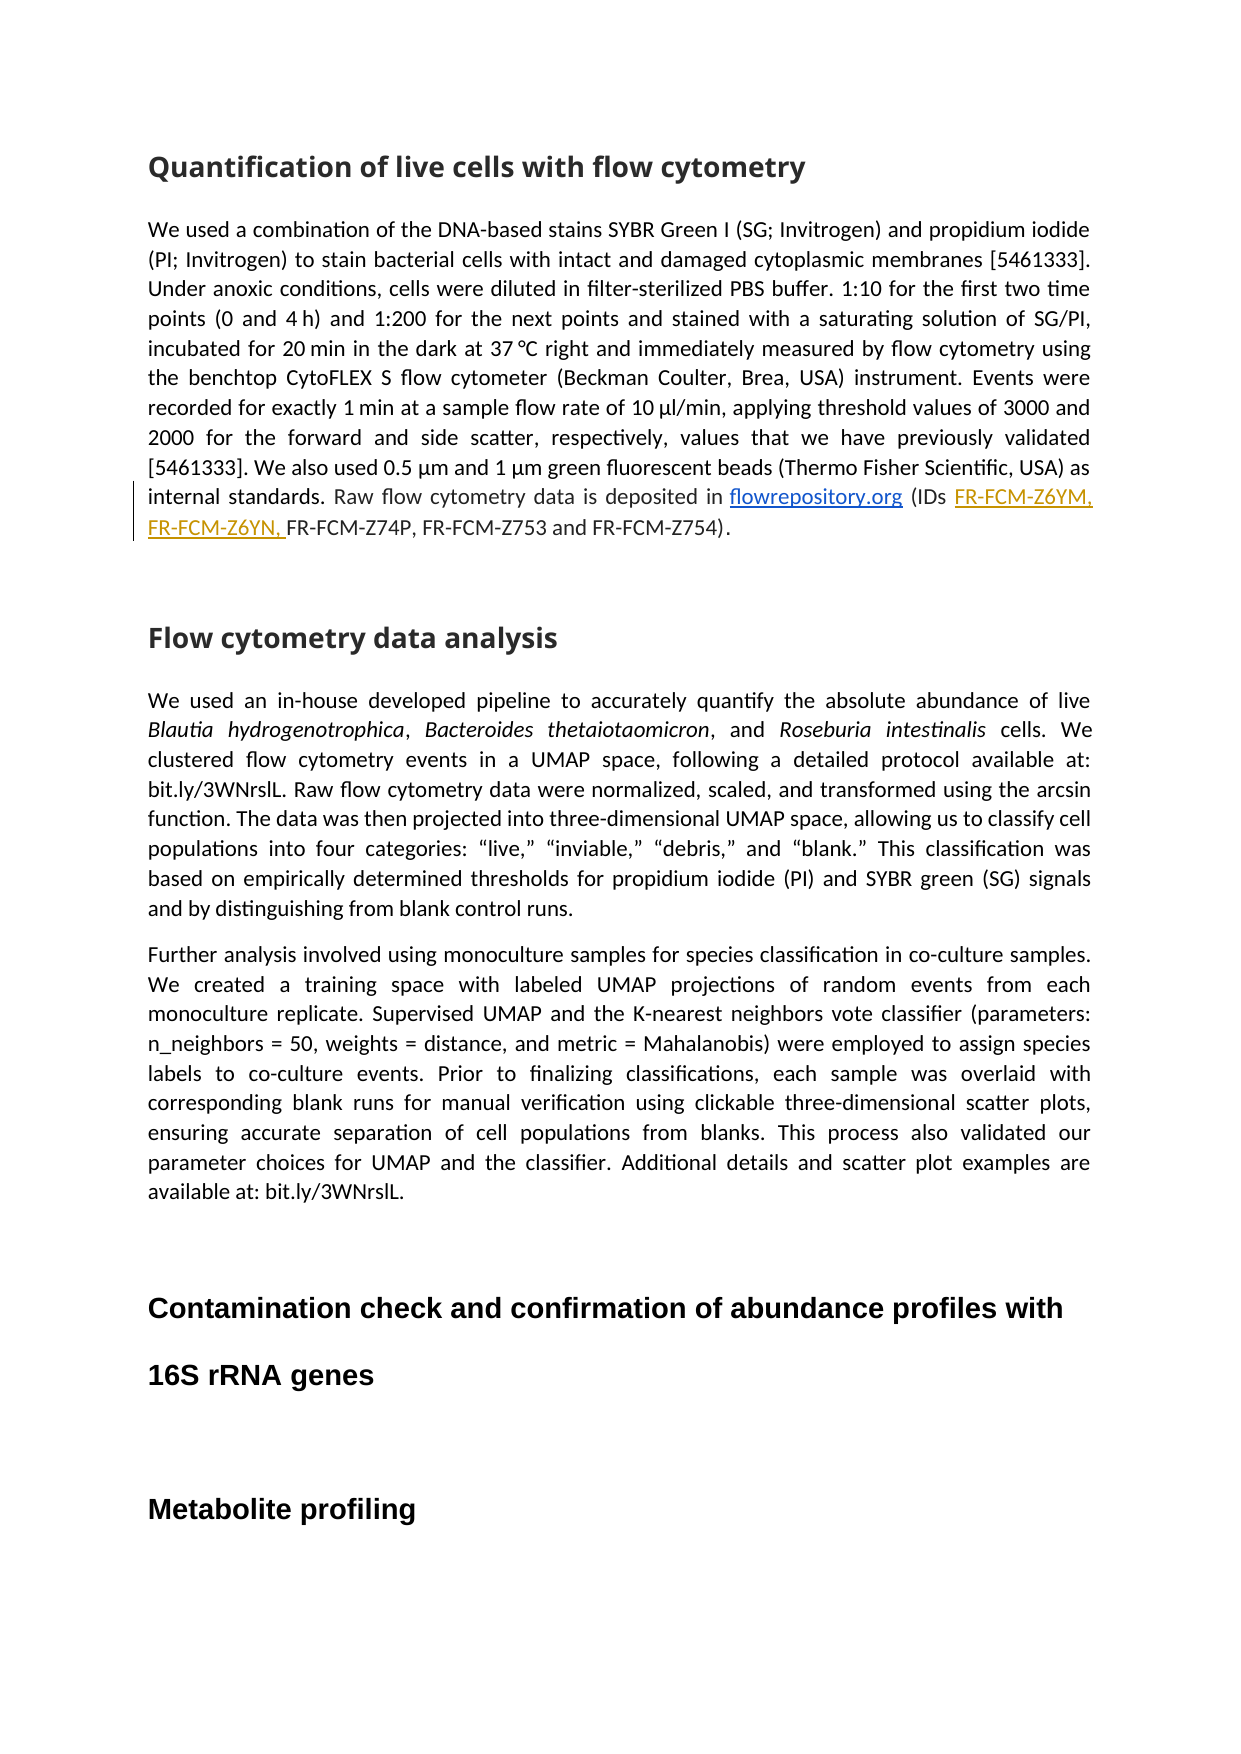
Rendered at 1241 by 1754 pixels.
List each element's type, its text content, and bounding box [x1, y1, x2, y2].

text Metabolite profiling [148, 1492, 1093, 1526]
text We used a combination of the DNA-based stains SYBR Green I (SG; Invitrogen) and propidium iodide (PI; Invitrogen) to stain bacterial cells with intact and damaged cytoplasmic membranes [5461333]. Under anoxic conditions, cells were diluted in filter-sterilized PBS buffer. 1:10 for the first two time points (0 and 4 h) and 1:200 for the next points and stained with a saturating solution of SG/PI, incubated for 20 min in the dark at 37 °C right and immediately measured by flow cytometry using the benchtop CytoFLEX S flow cytometer (Beckman Coulter, Brea, USA) instrument. Events were recorded for exactly 1 min at a sample flow rate of 10 μl/min, applying threshold values of 3000 and 2000 for the forward and side scatter, respectively, values that we have previously validated [5461333]. We also used 0.5 μm and 1 μm green fluorescent beads (Thermo Fisher Scientific, USA) as internal standards. Raw flow cytometry data is deposited in flowrepository.org (IDs FR-FCM-Z74P, FR-FCM-Z753 and FR-FCM-Z754). [148, 215, 1093, 541]
subtitle Flow cytometry data analysis [148, 618, 1093, 657]
text Contamination check and confirmation of abundance profiles with 16S rRNA genes [148, 1291, 1093, 1392]
text Further analysis involved using monoculture samples for species classification in co-culture samples. We created a training space with labeled UMAP projections of random events from each monoculture replicate. Supervised UMAP and the K-nearest neighbors vote classifier (parameters: n_neighbors = 50, weights = distance, and metric = Mahalanobis) were employed to assign species labels to co-culture events. Prior to finalizing classifications, each sample was overlaid with corresponding blank runs for manual verification using clickable three-dimensional scatter plots, ensuring accurate separation of cell populations from blanks. This process also validated our parameter choices for UMAP and the classifier. Additional details and scatter plot examples are available at: bit.ly/3WNrslL. [148, 940, 1093, 1206]
subtitle Quantification of live cells with flow cytometry [148, 148, 1093, 186]
text We used an in-house developed pipeline to accurately quantify the absolute abundance of live Blautia hydrogenotrophica, Bacteroides thetaiotaomicron, and Roseburia intestinalis cells. We clustered flow cytometry events in a UMAP space, following a detailed protocol available at: bit.ly/3WNrslL. Raw flow cytometry data were normalized, scaled, and transformed using the arcsin function. The data was then projected into three-dimensional UMAP space, allowing us to classify cell populations into four categories: “live,” “inviable,” “debris,” and “blank.” This classification was based on empirically determined thresholds for propidium iodide (PI) and SYBR green (SG) signals and by distinguishing from blank control runs. [148, 686, 1093, 922]
